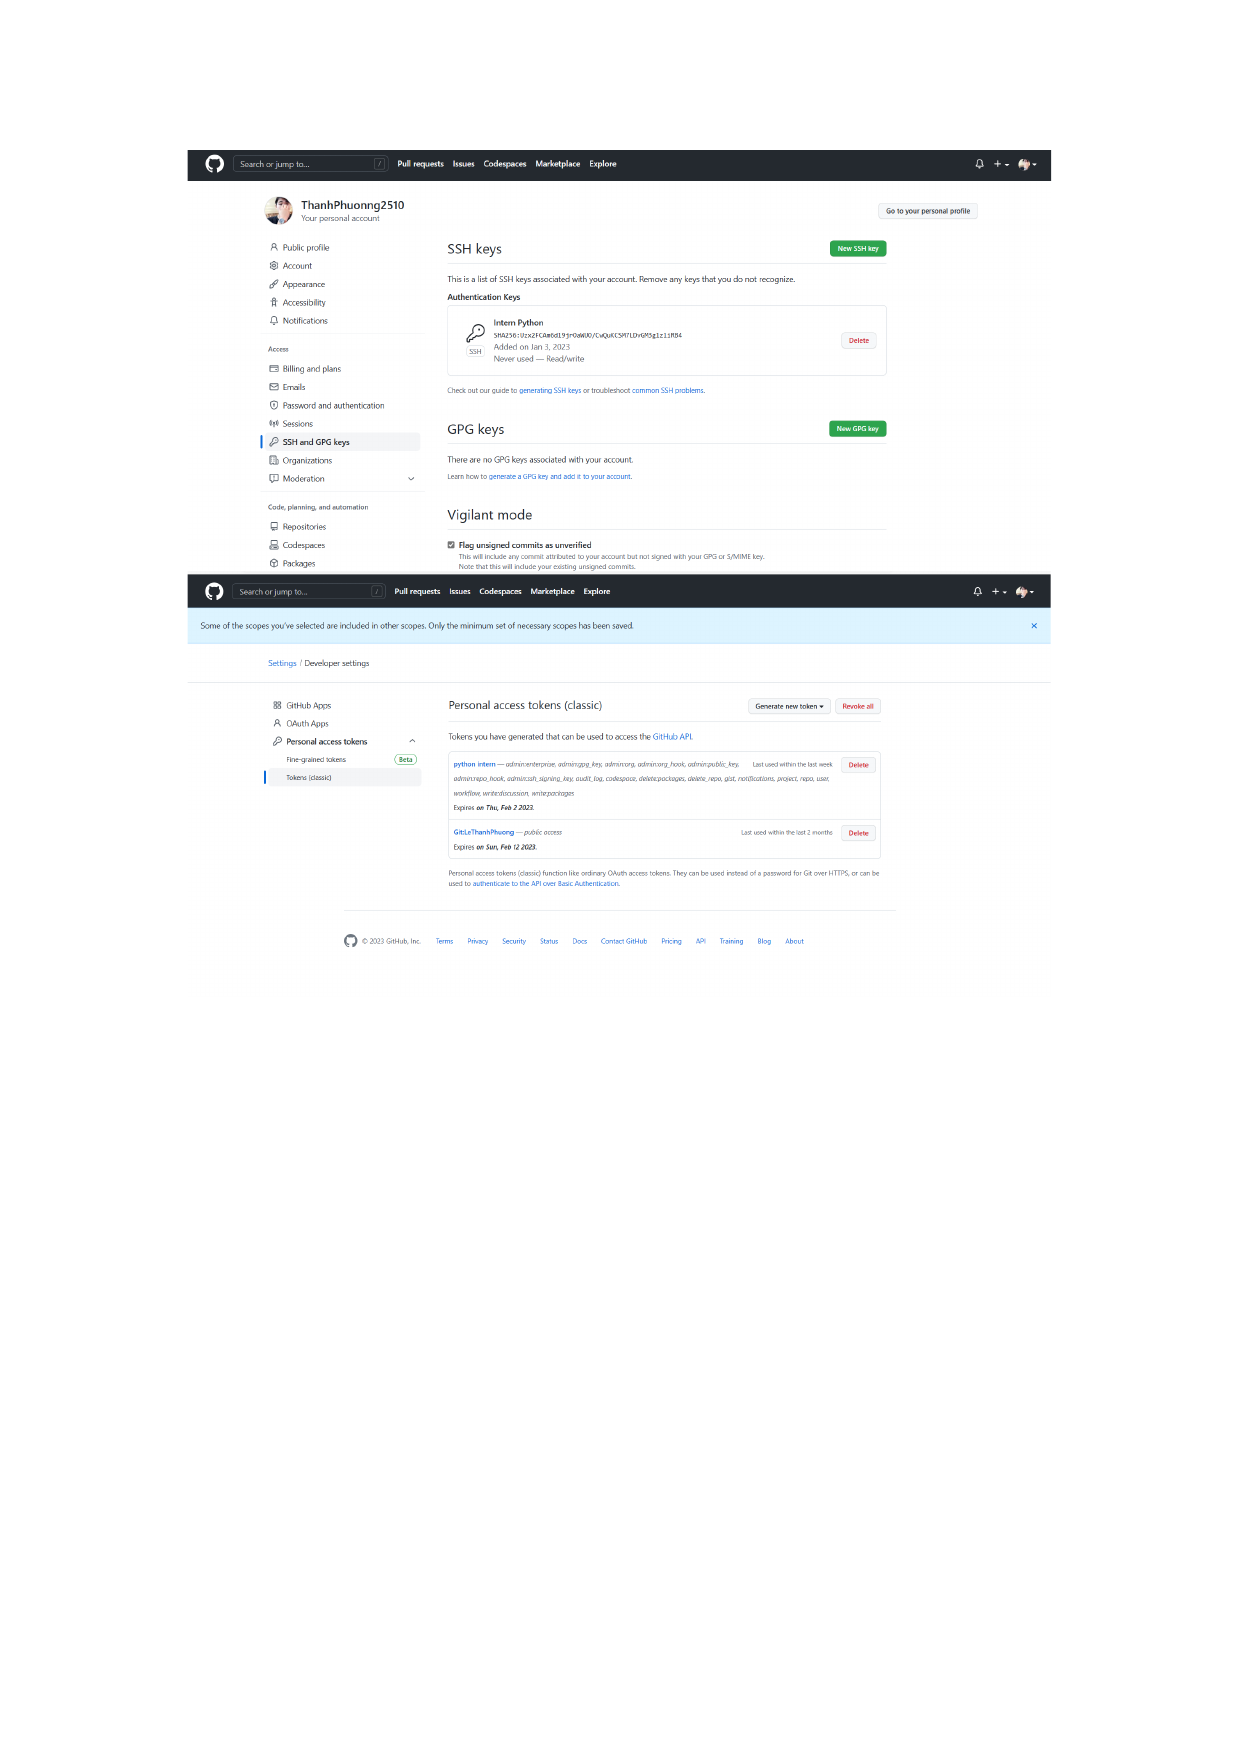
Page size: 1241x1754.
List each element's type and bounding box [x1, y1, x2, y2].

picture [187, 150, 1052, 997]
